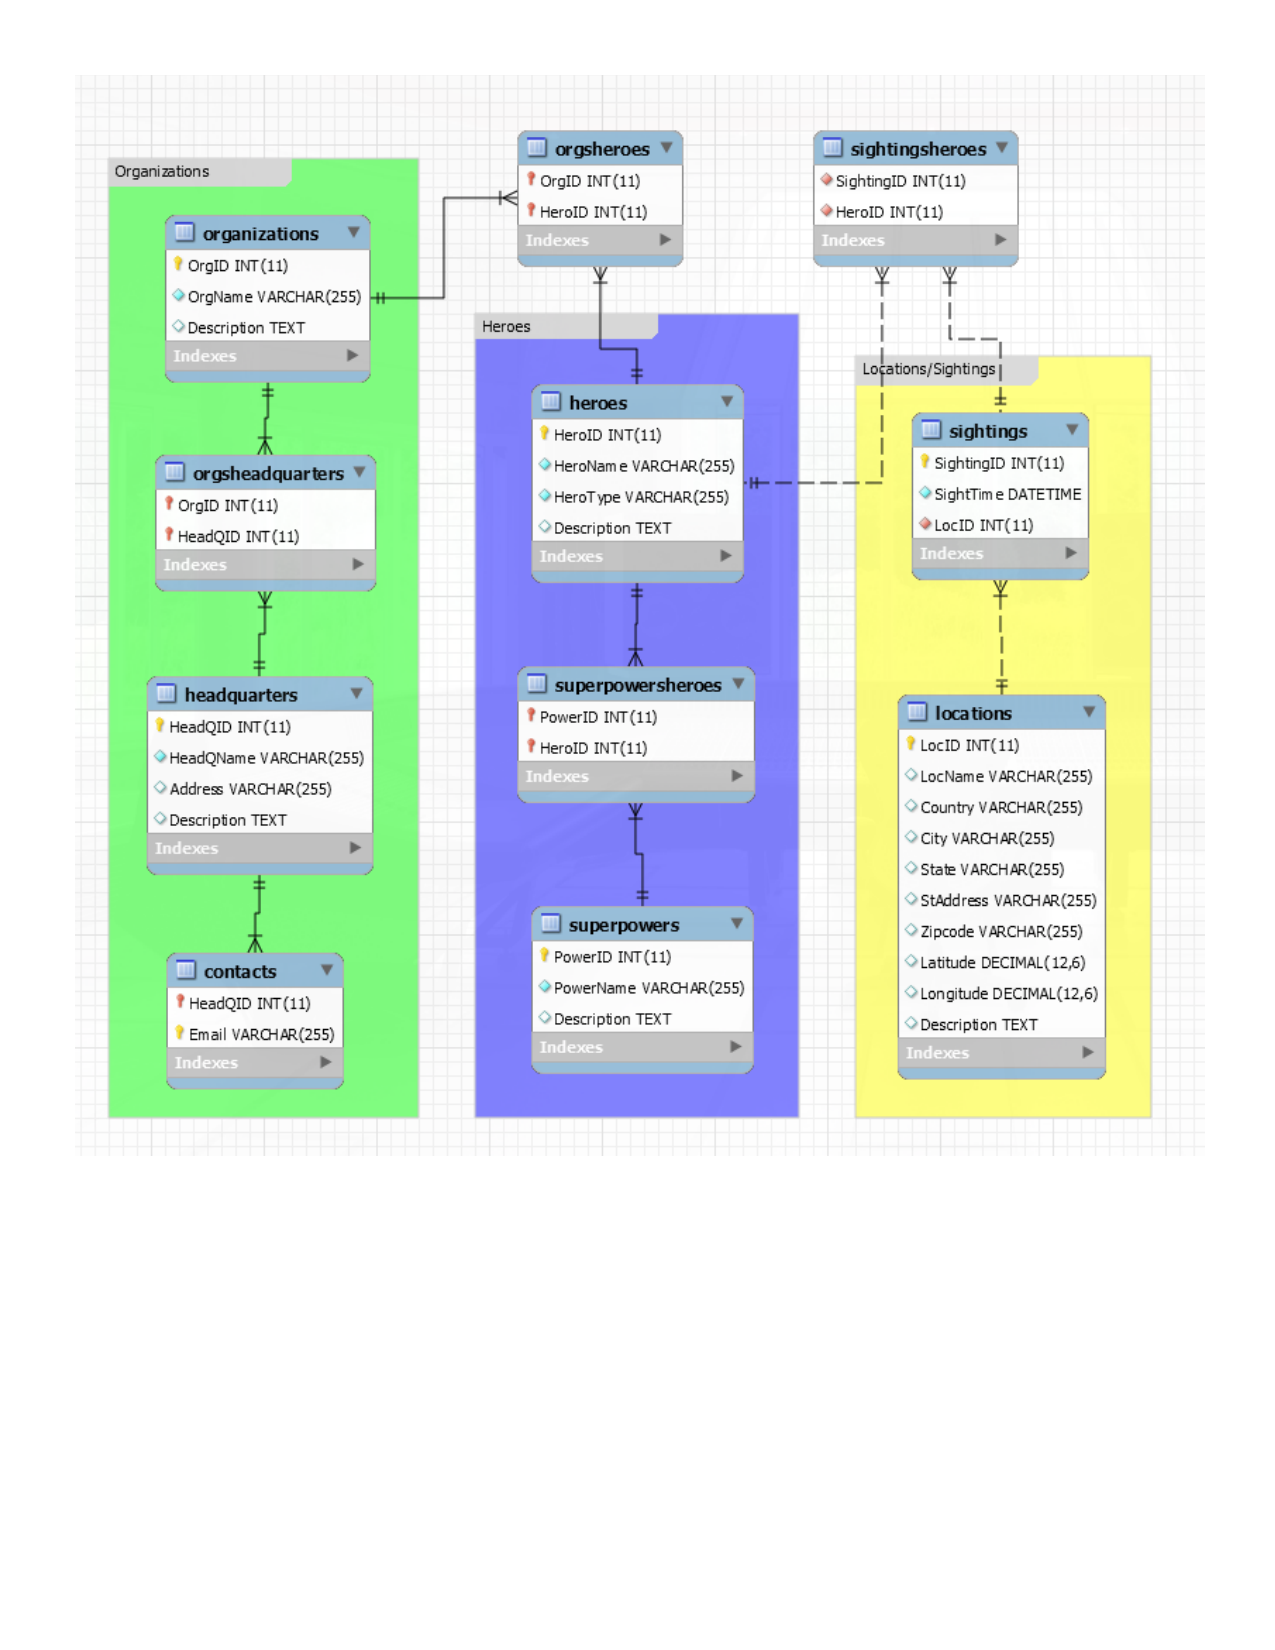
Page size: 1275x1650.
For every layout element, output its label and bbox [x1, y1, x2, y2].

picture [75, 75, 1205, 1156]
